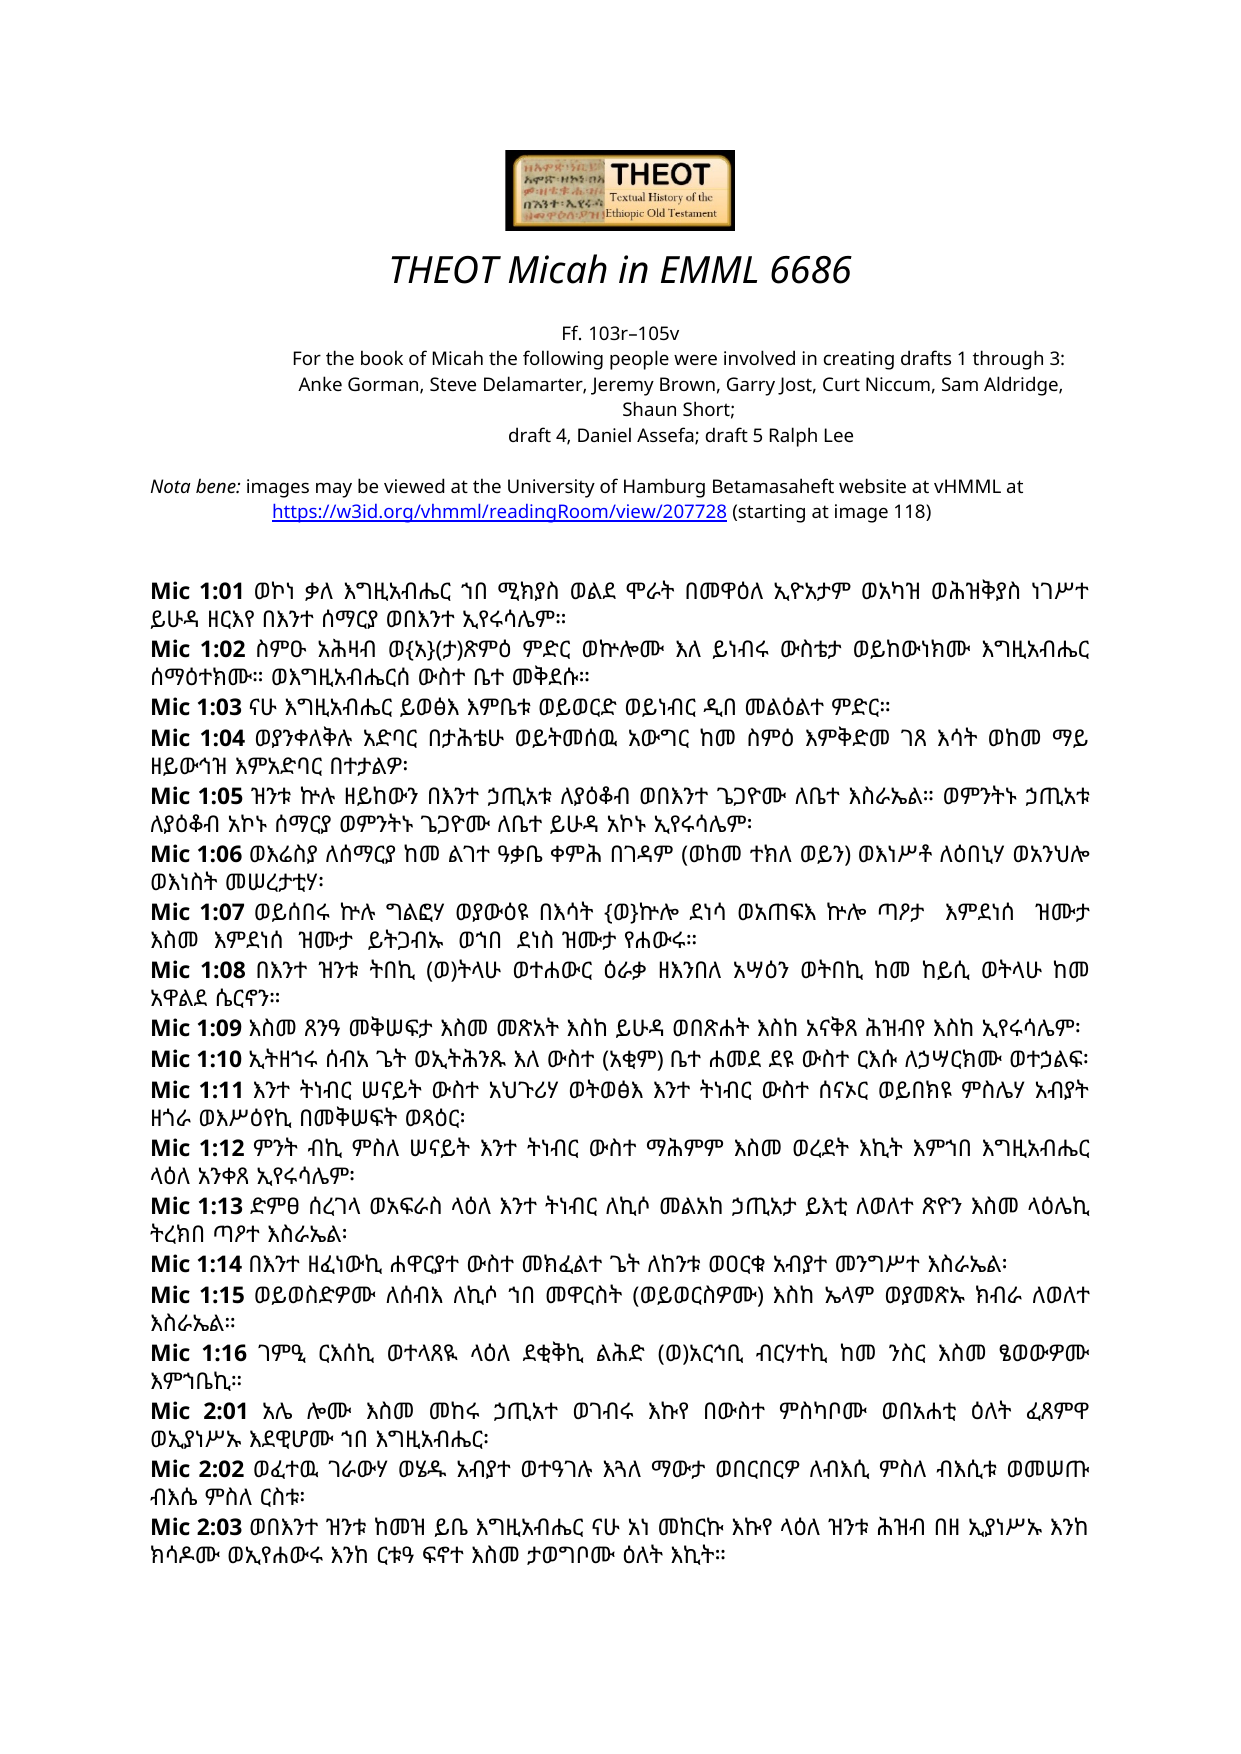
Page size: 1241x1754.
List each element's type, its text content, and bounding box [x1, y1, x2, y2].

text Mic 1:09 እስመ ጸንዓ መቅሠፍታ እስመ መጽአት እስከ ይሁዳ ወበጽሐት እስከ አናቅጸ ሕዝብየ እስከ ኢየሩሳሌም፡ [150, 1012, 1090, 1043]
text Mic 1:06 ወእሬስያ ለሰማርያ ከመ ልገተ ዓቃቤ ቀምሕ በገዳም (ወከመ ተክለ ወይን) ወእነሥቶ ለዕበኒሃ ወአንህሎ ወእነስት መሠረታቲሃ፡ [150, 838, 1090, 896]
text Mic 2:03 ወበእንተ ዝንቱ ከመዝ ይቤ እግዚአብሔር ናሁ አነ መከርኩ እኩየ ላዕለ ዝንቱ ሕዝብ በዘ ኢያነሥኡ እንከ ክሳዶሙ ወኢየሐውሩ እንከ ርቱዓ ፍኖተ እስመ ታወግቦሙ ዕለት እኪት። [150, 1511, 1090, 1569]
text Mic 1:03 ናሁ እግዚአብሔር ይወፅእ እምቤቱ ወይወርድ ወይነብር ዲበ መልዕልተ ምድር። [150, 691, 1090, 722]
text Mic 1:16 ገምዒ ርእሰኪ ወተላጸዪ ላዕለ ደቂቅኪ ልሕድ (ወ)አርኅቢ ብርሃተኪ ከመ ንስር እስመ ፄወውዎሙ እምኀቤኪ። [150, 1337, 1090, 1395]
text Mic 1:02 ስምዑ አሕዛብ ወ{አ}(ታ)ጽምዕ ምድር ወኵሎሙ እለ ይነብሩ ውስቴታ ወይከውነክሙ እግዚአብሔር ሰማዕተክሙ። ወእግዚአብሔርሰ ውስተ ቤተ መቅደሱ። [150, 633, 1090, 691]
picture [505, 150, 735, 231]
text Mic 1:08 በእንተ ዝንቱ ትበኪ (ወ)ትላሁ ወተሐውር ዕራቃ ዘእንበለ አሣዕን ወትበኪ ከመ ከይሲ ወትላሁ ከመ አዋልደ ሴርኖን። [150, 954, 1090, 1012]
text Mic 1:11 እንተ ትነብር ሠናይት ውስተ አህጉሪሃ ወትወፅእ እንተ ትነብር ውስተ ሰናኦር ወይበክዩ ምስሌሃ አብያት ዘጎራ ወእሥዕየኪ በመቅሠፍት ወጻዕር፡ [150, 1074, 1090, 1132]
text THEOT Micah in EMML 6686 [150, 243, 1090, 294]
text Mic 1:10 ኢትዘኀሩ ሰብአ ጌት ወኢትሕንጹ እለ ውስተ (አቂም) ቤተ ሐመደ ደዩ ውስተ ርእሱ ለኃሣርክሙ ወተኃልፍ፡ [150, 1043, 1090, 1074]
text Mic 1:04 ወያንቀለቅሉ አድባር በታሕቴሁ ወይትመሰዉ አውግር ከመ ስምዕ እምቅድመ ገጸ እሳት ወከመ ማይ ዘይውኅዝ እምአድባር በተታልዎ፡ [150, 722, 1090, 780]
text Mic 1:01 ወኮነ ቃለ እግዚአብሔር ኀበ ሚክያስ ወልደ ሞራት በመዋዕለ ኢዮአታም ወአካዝ ወሕዝቅያስ ነገሥተ ይሁዳ ዘርእየ በእንተ ሰማርያ ወበእንተ ኢየሩሳሌም። [150, 575, 1090, 633]
text Mic 1:05 ዝንቱ ኵሉ ዘይከውን በእንተ ኃጢአቱ ለያዕቆብ ወበእንተ ጌጋዮሙ ለቤተ እስራኤል። ወምንትኑ ኃጢአቱ ለያዕቆብ አኮኑ ሰማርያ ወምንትኑ ጌጋዮሙ ለቤተ ይሁዳ አኮኑ ኢየሩሳሌም፡ [150, 780, 1090, 838]
text Mic 2:01 አሌ ሎሙ እስመ መከሩ ኃጢአተ ወገብሩ እኩየ በውስተ ምስካቦሙ ወበአሐቲ ዕለት ፈጸምዋ ወኢያነሥኡ እደዊሆሙ ኀበ እግዚአብሔር፡ [150, 1395, 1090, 1453]
text Ff. 103r–105v For the book of Micah the following people were involved in creating drafts 1 through 3: Anke Gorman, Steve Delamarter, Jeremy Brown, Garry Jost, Curt Niccum, Sam Aldridge, Shaun Short; draft 4, Daniel Assefa; draft 5 Ralph Lee [150, 320, 1090, 448]
text Mic 1:13 ድምፀ ሰረገላ ወአፍራስ ላዕለ እንተ ትነብር ለኪሶ መልአከ ኃጢአታ ይእቲ ለወለተ ጽዮን እስመ ላዕሌኪ ትረክበ ጣዖተ እስራኤል፡ [150, 1190, 1090, 1248]
text Mic 2:02 ወፈተዉ ገራውሃ ወሄዱ አብያተ ወተዓገሉ እጓለ ማውታ ወበርበርዎ ለብእሲ ምስለ ብእሲቱ ወመሠጡ ብእሴ ምስለ ርስቱ፡ [150, 1453, 1090, 1511]
text Nota bene: images may be viewed at the University of Hamburg Betamasaheft website at vHMML at https://w3id.org/vhmml/readingRoom/view/207728 (starting at image 118) [150, 473, 1090, 524]
text Mic 1:12 ምንት ብኪ ምስለ ሠናይት እንተ ትነብር ውስተ ማሕምም እስመ ወረደት እኪት እምኀበ እግዚአብሔር ላዕለ አንቀጸ ኢየሩሳሌም፡ [150, 1132, 1090, 1190]
text Mic 1:14 በእንተ ዘፈነውኪ ሐዋርያተ ውስተ መክፈልተ ጌት ለከንቱ ወዐርቁ አብያተ መንግሥተ እስራኤል፡ [150, 1248, 1090, 1279]
text Mic 1:15 ወይወስድዎሙ ለሰብእ ለኪሶ ኀበ መዋርስት (ወይወርስዎሙ) እስከ ኤላም ወያመጽኡ ክብራ ለወለተ እስራኤል። [150, 1279, 1090, 1337]
text Mic 1:07 ወይሰበሩ ኵሉ ግልፎሃ ወያውዕዩ በእሳት {ወ}ኵሎ ደነሳ ወአጠፍእ ኵሎ ጣዖታ እምደነሰ ዝሙታ እስመ እምደነሰ ዝሙታ ይትጋብኡ ወኀበ ደነስ ዝሙታ የሐውሩ። [150, 896, 1090, 954]
